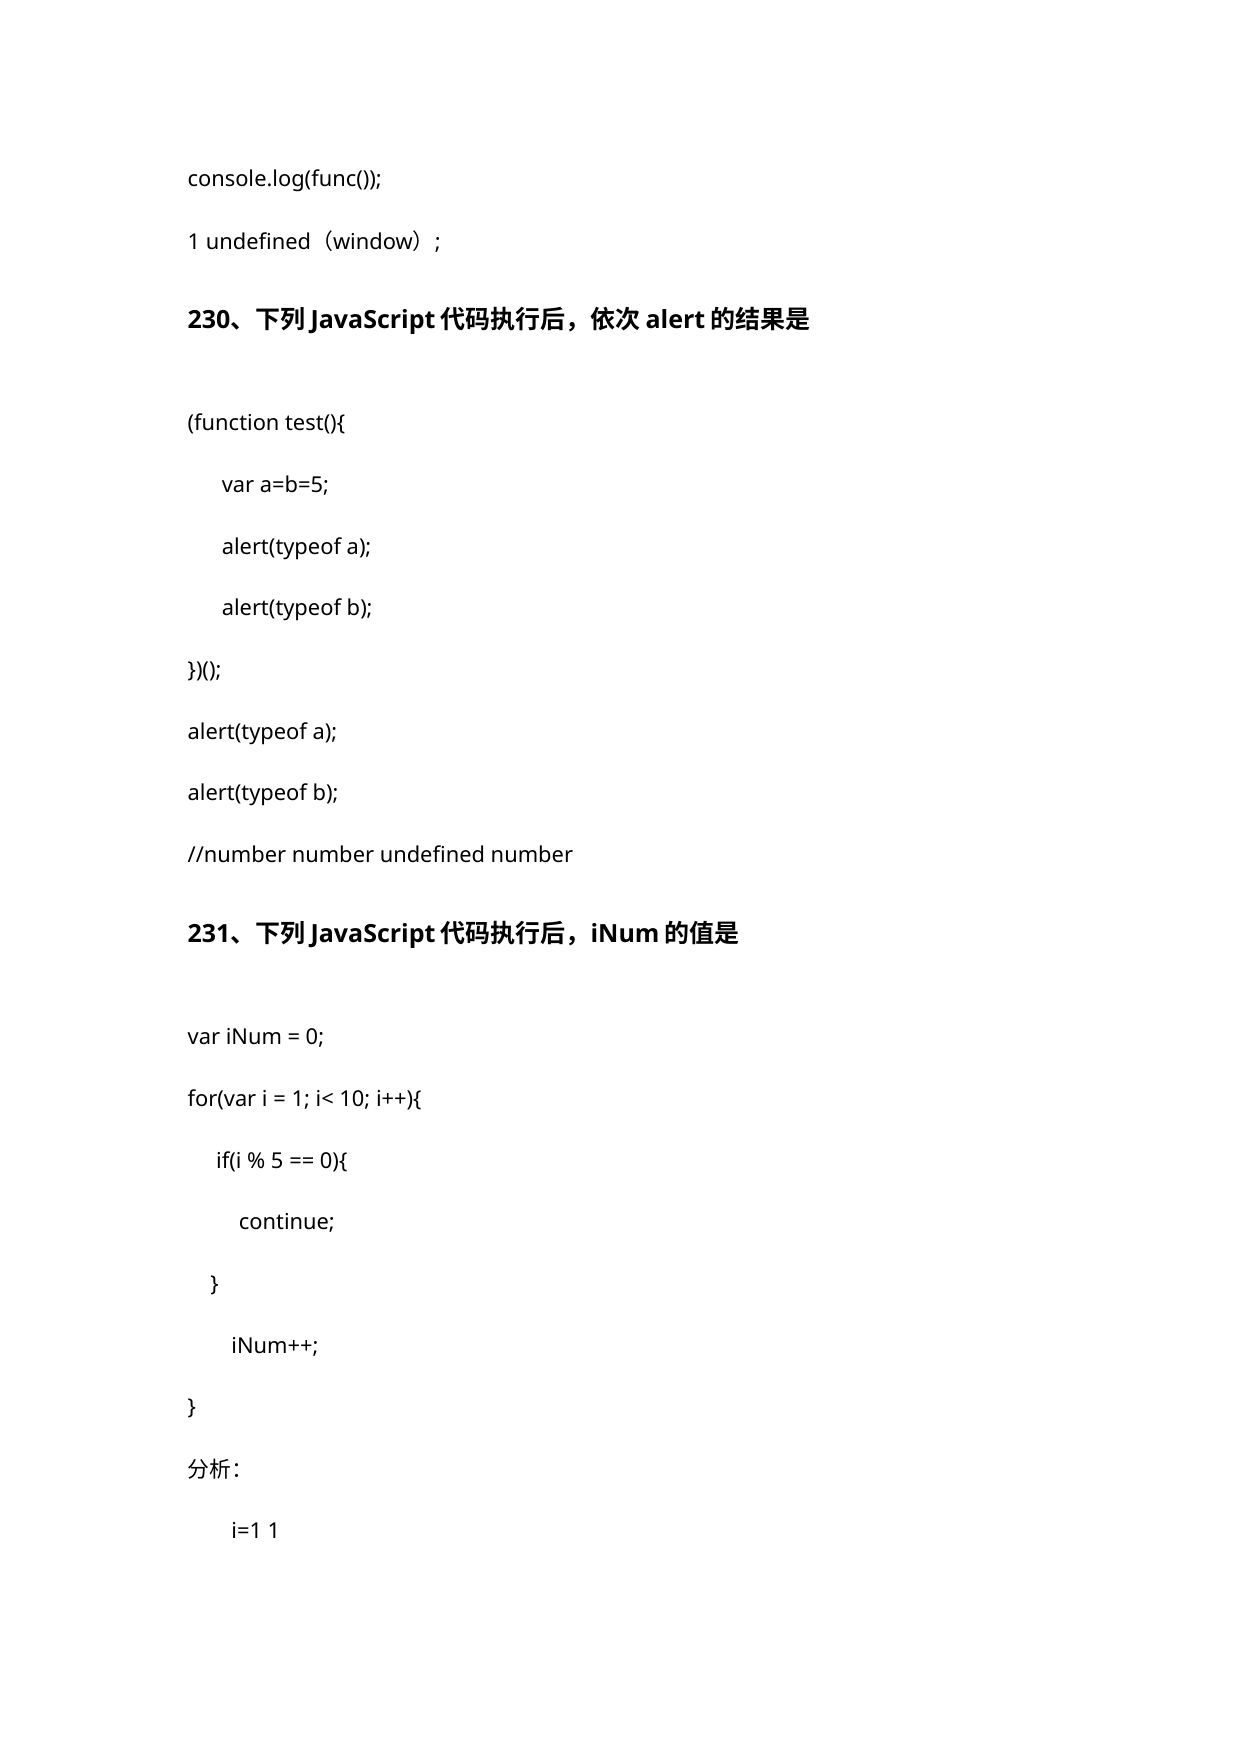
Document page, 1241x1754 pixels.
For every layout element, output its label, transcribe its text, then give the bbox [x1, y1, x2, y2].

text console.log(func()); [187, 162, 1053, 194]
text 1 undefined（window）; [187, 224, 1053, 256]
text })(); [187, 653, 1053, 685]
text var iNum = 0; [187, 1020, 1053, 1052]
text alert(typeof b); [187, 591, 1053, 623]
text if(i % 5 == 0){ [187, 1143, 1053, 1176]
text (function test(){ [187, 406, 1053, 438]
text alert(typeof a); [187, 714, 1053, 747]
text continue; [187, 1205, 1053, 1237]
text //number number undefined number [187, 838, 1053, 870]
text alert(typeof b); [187, 776, 1053, 808]
subtitle 231、下列JavaScript代码执行后，iNum的值是 [187, 899, 1053, 964]
text 分析： [187, 1452, 1053, 1484]
text } [187, 1390, 1053, 1422]
text for(var i = 1; i< 10; i++){ [187, 1082, 1053, 1114]
text } [187, 1267, 1053, 1299]
subtitle 230、下列JavaScript代码执行后，依次alert的结果是 [187, 285, 1053, 350]
text iNum++; [187, 1328, 1053, 1361]
text var a=b=5; [187, 468, 1053, 500]
text i=1 1 [187, 1513, 1053, 1546]
text alert(typeof a); [187, 529, 1053, 562]
